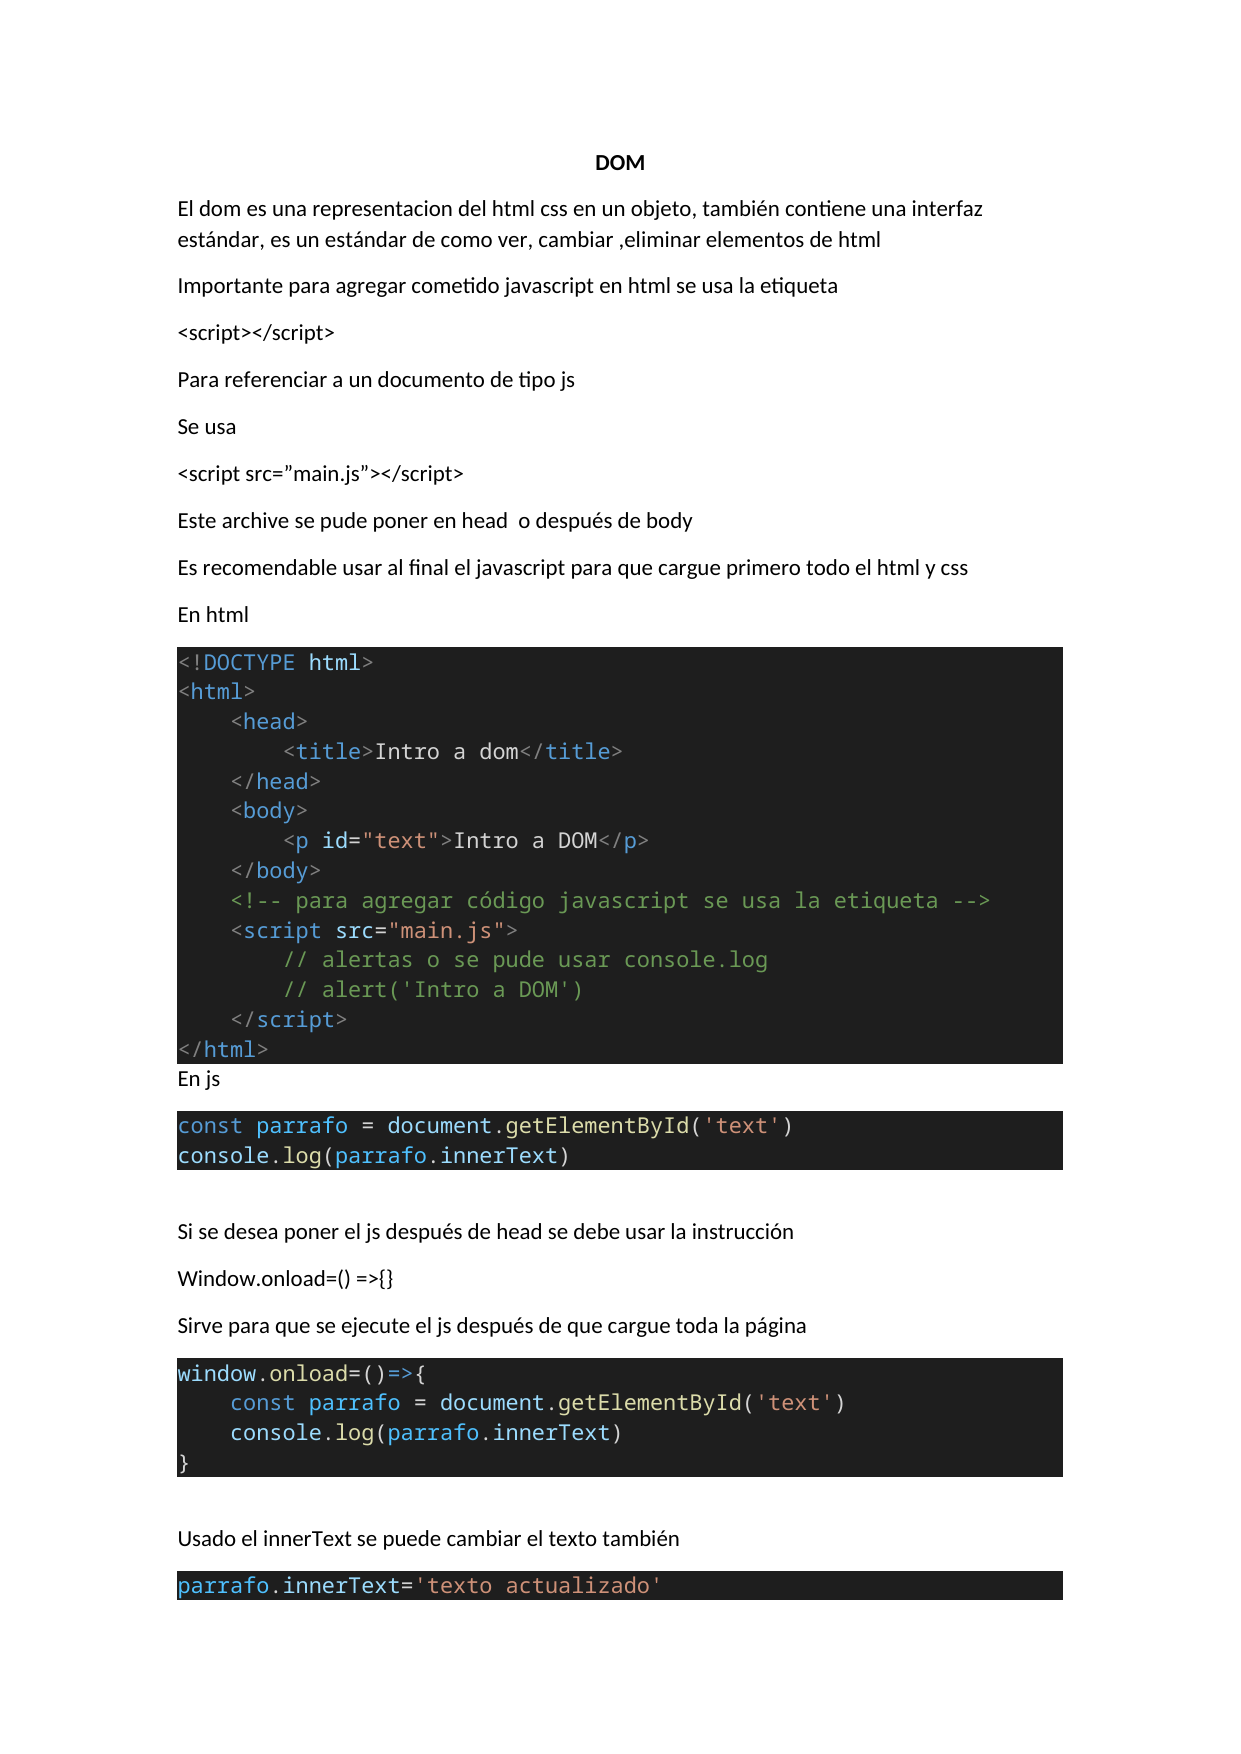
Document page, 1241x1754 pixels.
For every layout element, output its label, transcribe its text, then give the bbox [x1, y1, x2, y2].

text window.onload=()=>{ [177, 1358, 1063, 1387]
text <!-- para agregar código javascript se usa la etiqueta --> [177, 885, 1063, 915]
text Sirve para que se ejecute el js después de que cargue toda la página [177, 1311, 1063, 1339]
text Es recomendable usar al final el javascript para que cargue primero todo el html y css [177, 553, 1063, 581]
text <head> [177, 706, 1063, 736]
text const parrafo = document.getElementById('text') [177, 1387, 1063, 1417]
text Window.onload=() =>{} [177, 1264, 1063, 1292]
text En html [177, 600, 1063, 628]
text Usado el innerText se puede cambiar el texto también [177, 1524, 1063, 1552]
text <script></script> [177, 318, 1063, 346]
text const parrafo = document.getElementById('text') [177, 1111, 1063, 1140]
text <body> [177, 796, 1063, 825]
text </html> [177, 1034, 1063, 1064]
text <html> [177, 676, 1063, 706]
text Si se desea poner el js después de head se debe usar la instrucción [177, 1217, 1063, 1245]
text parrafo.innerText='texto actualizado' [177, 1571, 1063, 1600]
text <script src=”main.js”></script> [177, 459, 1063, 487]
text </head> [177, 766, 1063, 796]
text // alertas o se pude usar console.log [177, 944, 1063, 974]
text <script src="main.js"> [177, 915, 1063, 944]
text <title>Intro a dom</title> [177, 736, 1063, 766]
text </body> [177, 855, 1063, 885]
text } [177, 1447, 1063, 1477]
text Se usa [177, 412, 1063, 440]
text </script> [177, 1004, 1063, 1034]
text // alert('Intro a DOM') [177, 974, 1063, 1004]
text Este archive se pude poner en head o después de body [177, 506, 1063, 534]
text El dom es una representacion del html css en un objeto, también contiene una interfaz estándar, es un estándar de como ver, cambiar ,eliminar elementos de html [177, 194, 1063, 253]
text En js [177, 1064, 1063, 1092]
text console.log(parrafo.innerText) [177, 1140, 1063, 1170]
text console.log(parrafo.innerText) [177, 1417, 1063, 1447]
text <p id="text">Intro a DOM</p> [177, 825, 1063, 855]
text <!DOCTYPE html> [177, 647, 1063, 676]
text DOM [177, 148, 1063, 176]
text Para referenciar a un documento de tipo js [177, 365, 1063, 393]
text Importante para agregar cometido javascript en html se usa la etiqueta [177, 272, 1063, 299]
